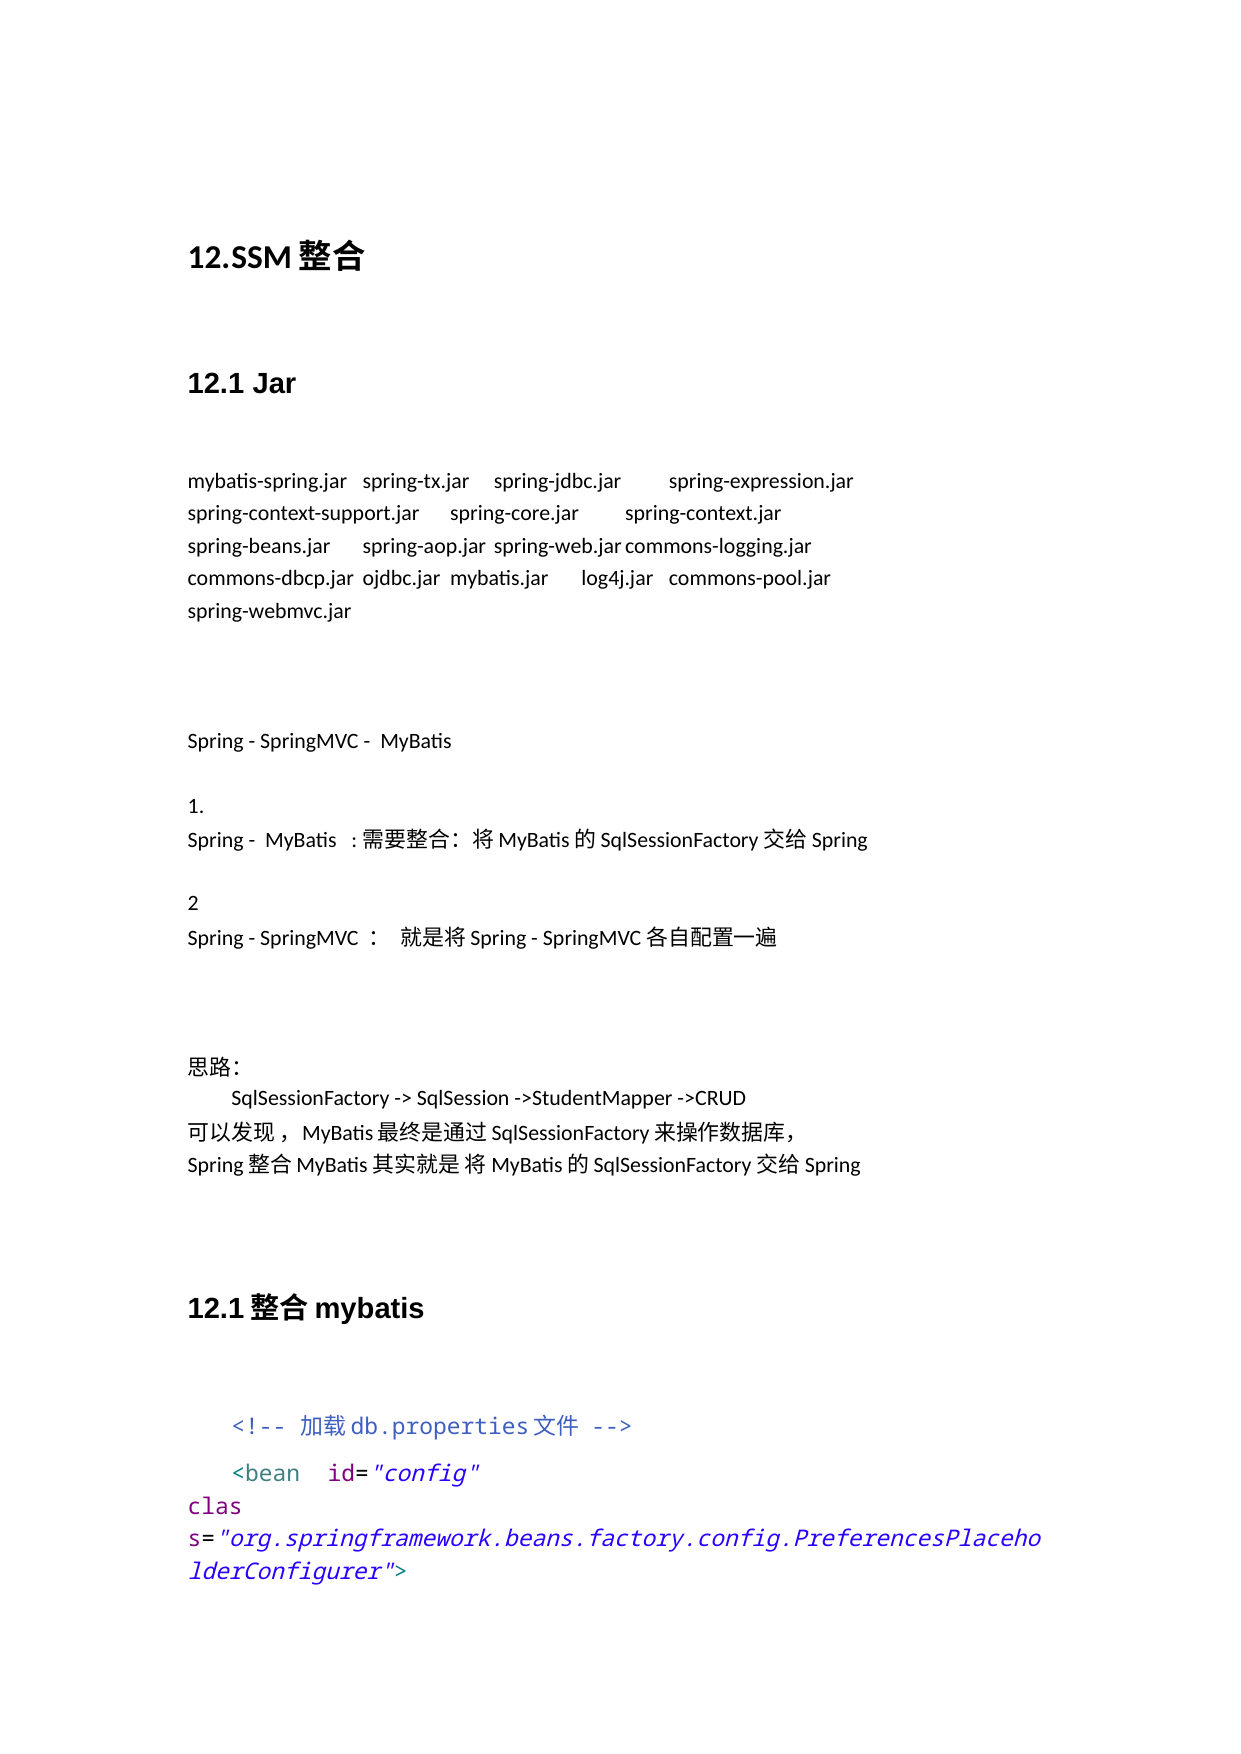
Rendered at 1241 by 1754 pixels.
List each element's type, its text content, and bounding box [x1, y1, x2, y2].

list Spring - SpringMVC ： 就是将Spring - SpringMVC 各自配置一遍 [187, 919, 1053, 952]
list mybatis-spring.jar spring-tx.jar spring-jdbc.jar spring-expression.jar [187, 464, 1053, 497]
text <bean id="config" class="org.springframework.beans.factory.config.PreferencesPlaceholderConfigurer"> [187, 1457, 1053, 1587]
list 思路： [187, 1049, 1053, 1082]
list spring-beans.jar spring-aop.jar spring-web.jar commons-logging.jar [187, 529, 1053, 562]
list SqlSessionFactory -> SqlSession ->StudentMapper ->CRUD [187, 1082, 1053, 1114]
list 2 [187, 887, 1053, 919]
subtitle Jar [187, 350, 1053, 415]
list commons-dbcp.jar ojdbc.jar mybatis.jar log4j.jar commons-pool.jar [187, 562, 1053, 594]
list spring-webmvc.jar [187, 594, 1053, 627]
list Spring - MyBatis : 需要整合：将MyBatis的SqlSessionFactory 交给Spring [187, 822, 1053, 854]
list spring-context-support.jar spring-core.jar spring-context.jar [187, 497, 1053, 529]
subtitle SSM整合 [187, 222, 1053, 287]
list Spring - SpringMVC - MyBatis [187, 724, 1053, 757]
list 1. [187, 789, 1053, 822]
subtitle 12.1整合mybatis [187, 1273, 1053, 1338]
text <!-- 加载db.properties文件 --> [187, 1392, 1053, 1457]
list Spring整合MyBatis 其实就是 将MyBatis的SqlSessionFactory 交给Spring [187, 1147, 1053, 1179]
list 可以发现 ，MyBatis最终是通过SqlSessionFactory来操作数据库， [187, 1114, 1053, 1147]
